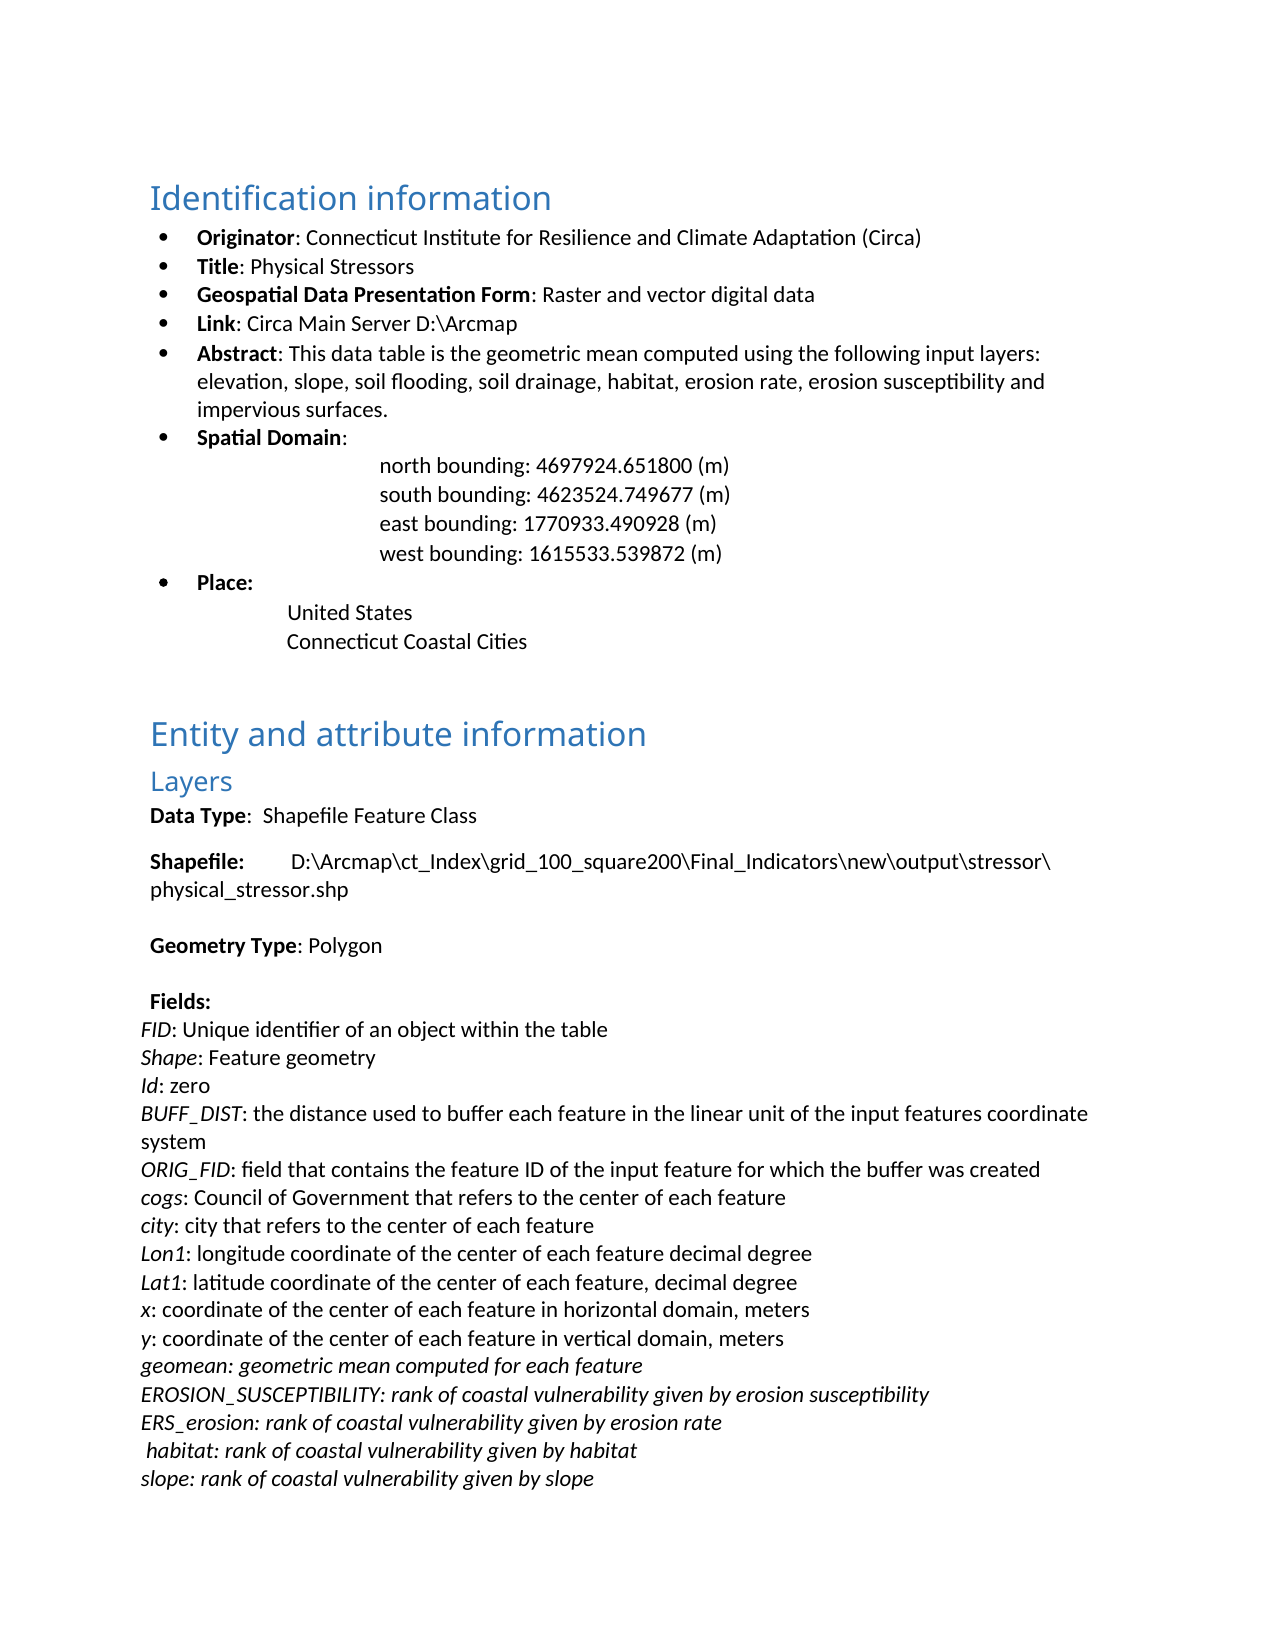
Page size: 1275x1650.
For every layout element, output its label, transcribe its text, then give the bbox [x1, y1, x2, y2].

text ORIG_FID: field that contains the feature ID of the input feature for which the buffer was created [141, 1156, 1125, 1183]
list Originator: Connecticut Institute for Resilience and Climate Adaptation (Circa) [159, 223, 1125, 251]
list Link: Circa Main Server D:\Arcmap [159, 309, 1125, 337]
text Shapefile: D:\Arcmap\ct_Index\grid_100_square200\Final_Indicators\new\output\stressor\physical_stressor.shp [150, 847, 1125, 903]
text Shape: Feature geometry [141, 1043, 1125, 1071]
list Abstract: This data table is the geometric mean computed using the following input layers: elevation, slope, soil flooding, soil drainage, habitat, erosion rate, erosion susceptibility and impervious surfaces. [388, 339, 1125, 423]
text cogs: Council of Government that refers to the center of each feature [141, 1183, 1125, 1212]
text Id: zero [141, 1071, 1125, 1099]
list Title: Physical Stressors [159, 252, 1125, 280]
text slope: rank of coastal vulnerability given by slope [141, 1464, 1125, 1492]
text Identification information [150, 175, 1125, 220]
text Geometry Type: Polygon [150, 931, 1125, 959]
text FID: Unique identifier of an object within the table [141, 1015, 1125, 1043]
text ERS_erosion: rank of coastal vulnerability given by erosion rate [141, 1408, 1125, 1436]
text BUFF_DIST: the distance used to buffer each feature in the linear unit of the input features coordinate system [141, 1099, 1125, 1156]
text y: coordinate of the center of each feature in vertical domain, meters [141, 1324, 1125, 1352]
text Lon1: longitude coordinate of the center of each feature decimal degree [141, 1239, 1125, 1268]
text Data Type: Shapefile Feature Class [150, 801, 1125, 829]
text Layers [150, 763, 1125, 799]
text Entity and attribute information [150, 711, 1125, 756]
text Connecticut Coastal Cities [225, 627, 1125, 655]
text west bounding: 1615533.539872 (m) [225, 539, 1125, 567]
text east bounding: 1770933.490928 (m) [225, 509, 1125, 538]
text south bounding: 4623524.749677 (m) [225, 480, 1125, 508]
list Place: [159, 568, 1125, 596]
text EROSION_SUSCEPTIBILITY: rank of coastal vulnerability given by erosion susceptibility [141, 1380, 1125, 1408]
text Lat1: latitude coordinate of the center of each feature, decimal degree [141, 1268, 1125, 1296]
list Spatial Domain: [159, 423, 1125, 451]
text habitat: rank of coastal vulnerability given by habitat [141, 1436, 1125, 1464]
list Geospatial Data Presentation Form: Raster and vector digital data [159, 280, 1125, 308]
text city: city that refers to the center of each feature [141, 1212, 1125, 1239]
text Fields: [150, 987, 1125, 1015]
text north bounding: 4697924.651800 (m) [225, 451, 1125, 479]
text United States [225, 598, 1125, 626]
text geomean: geometric mean computed for each feature [141, 1352, 1125, 1380]
text x: coordinate of the center of each feature in horizontal domain, meters [141, 1296, 1125, 1324]
